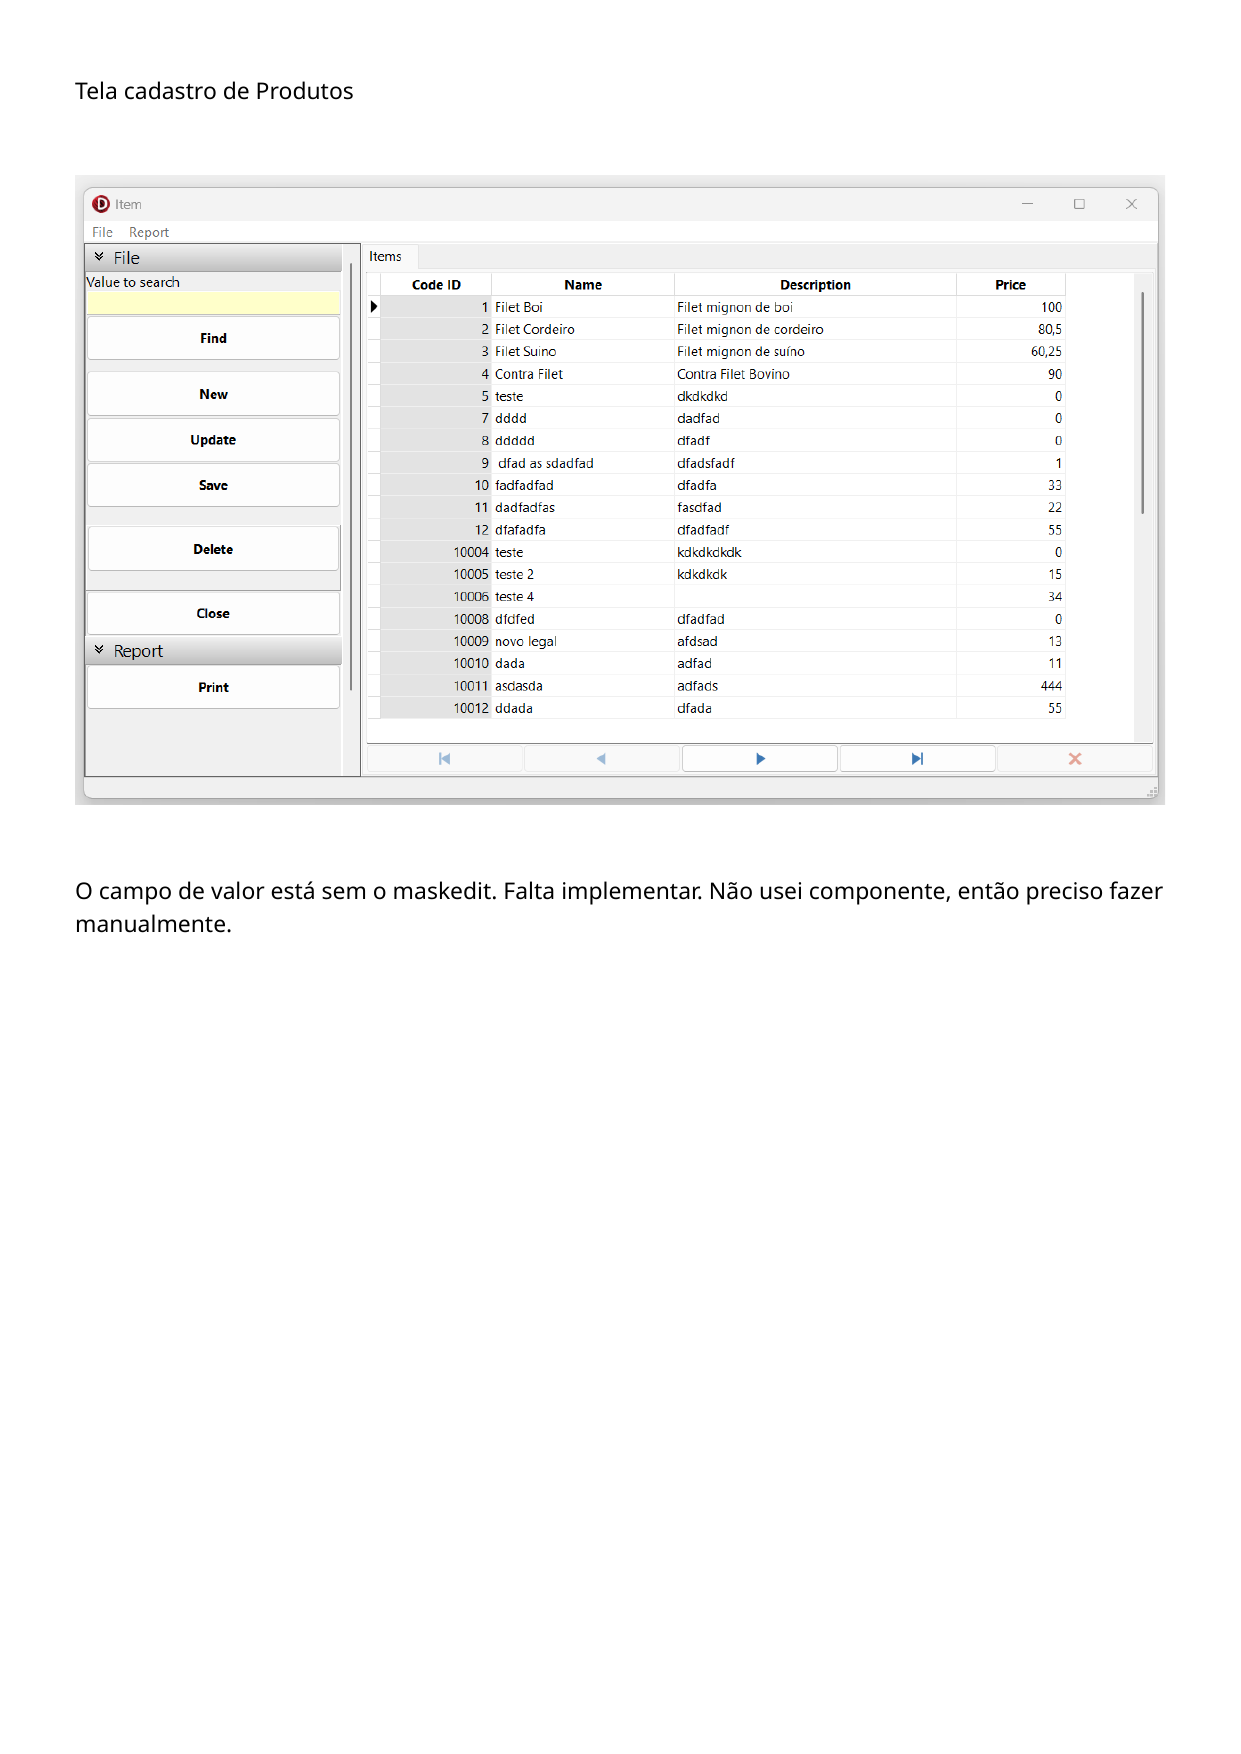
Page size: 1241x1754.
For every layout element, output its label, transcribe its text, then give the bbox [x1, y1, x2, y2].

text Tela cadastro de Produtos [75, 75, 1165, 106]
picture [75, 175, 1166, 805]
text O campo de valor está sem o maskedit. Falta implementar. Não usei componente, então preciso fazer manualmente. [75, 874, 1165, 939]
